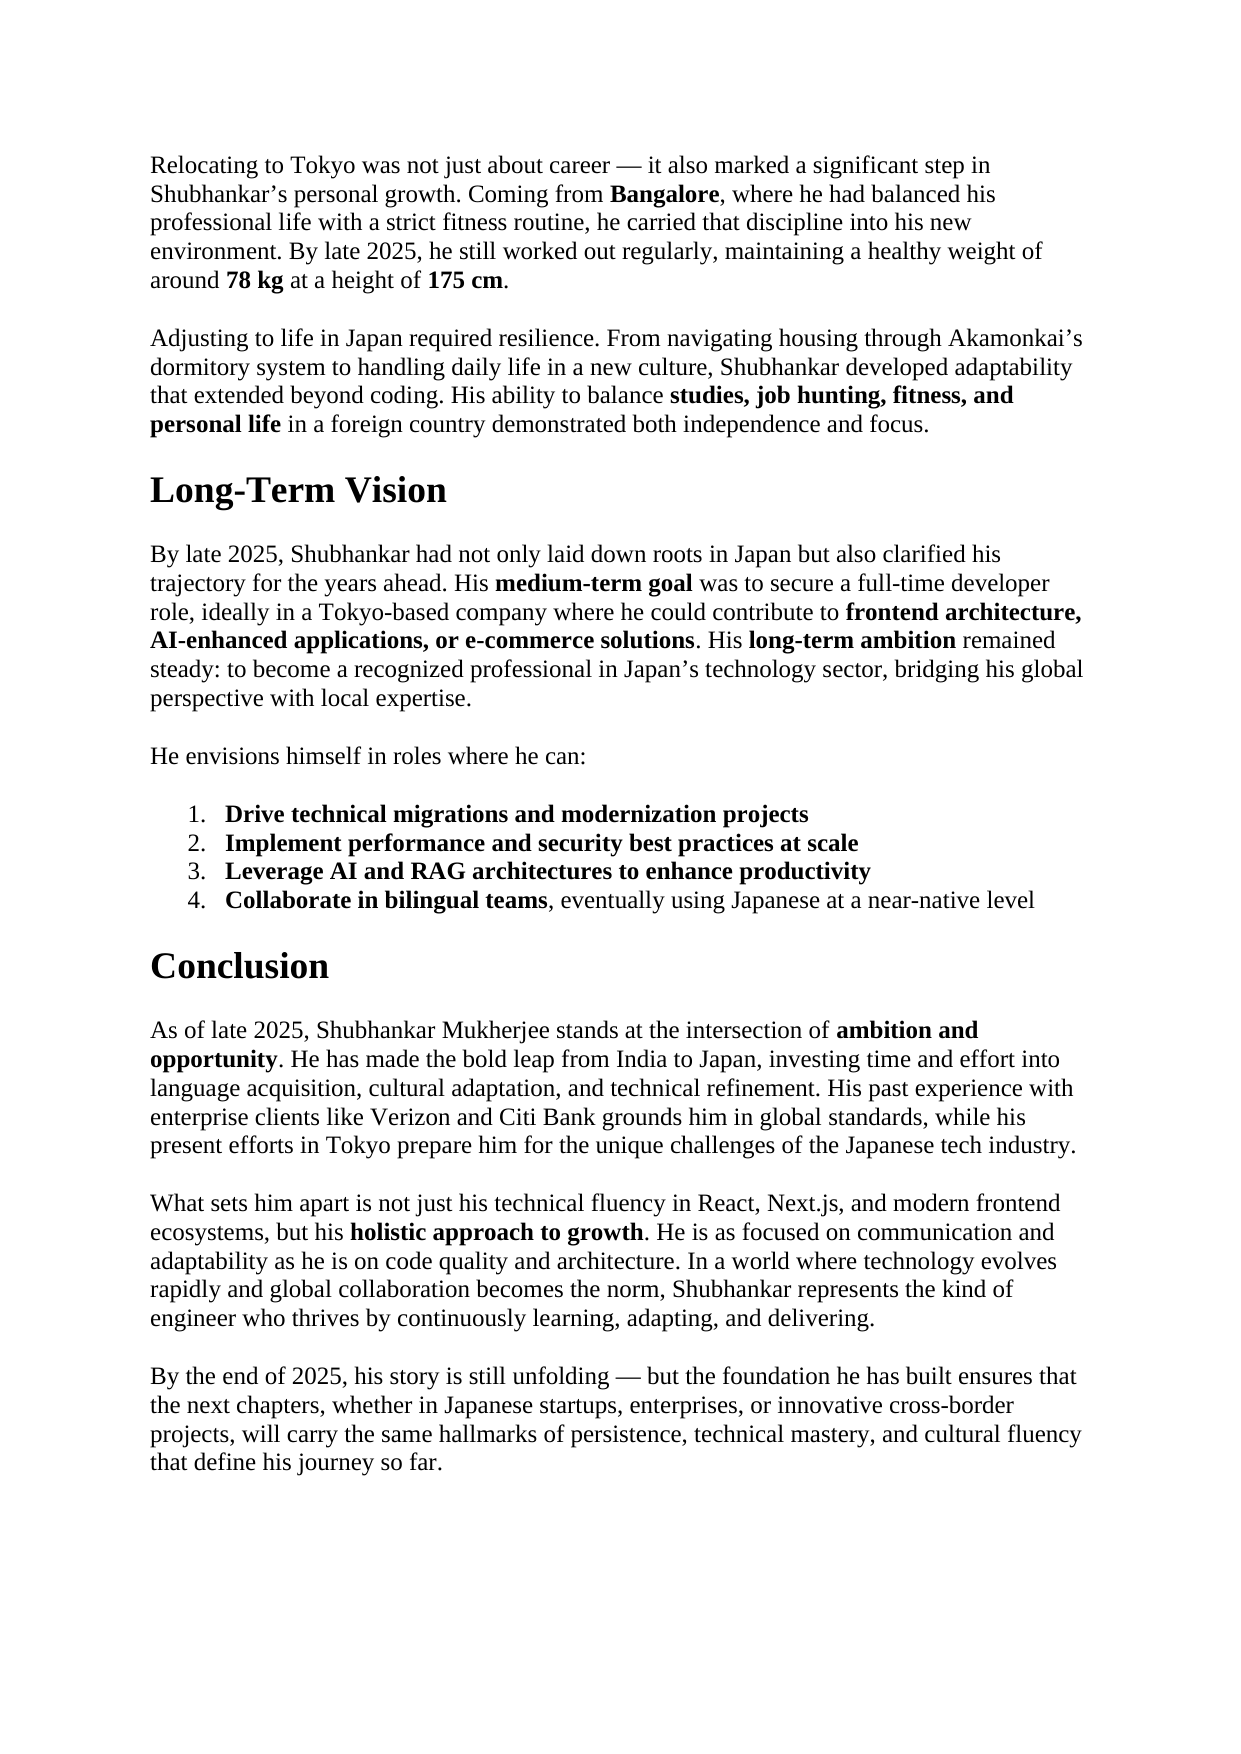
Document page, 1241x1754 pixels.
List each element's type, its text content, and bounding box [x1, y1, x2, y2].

list Implement performance and security best practices at scale [187, 828, 1090, 856]
text He envisions himself in roles where he can: [150, 741, 1090, 770]
text Long-Term Vision [150, 467, 1090, 510]
text By late 2025, Shubhankar had not only laid down roots in Japan but also clarified his trajectory for the years ahead. His medium-term goal was to secure a full-time developer role, ideally in a Tokyo-based company where he could contribute to frontend architecture, AI-enhanced applications, or e-commerce solutions. His long-term ambition remained steady: to become a recognized professional in Japan’s technology sector, bridging his global perspective with local expertise. [150, 539, 1090, 712]
text As of late 2025, Shubhankar Mukherjee stands at the intersection of ambition and opportunity. He has made the bold leap from India to Japan, investing time and effort into language acquisition, cultural adaptation, and technical refinement. His past experience with enterprise clients like Verizon and Citi Bank grounds him in global standards, while his present efforts in Tokyo prepare him for the unique challenges of the Japanese tech industry. [150, 1015, 1090, 1159]
list Collaborate in bilingual teams, eventually using Japanese at a near-native level [187, 885, 1090, 914]
text Adjusting to life in Japan required resilience. From navigating housing through Akamonkai’s dormitory system to handling daily life in a new culture, Shubhankar developed adaptability that extended beyond coding. His ability to balance studies, job hunting, fitness, and personal life in a foreign country demonstrated both independence and focus. [150, 323, 1090, 438]
text What sets him apart is not just his technical fluency in React, Next.js, and modern frontend ecosystems, but his holistic approach to growth. He is as focused on communication and adaptability as he is on code quality and architecture. In a world where technology evolves rapidly and global collaboration becomes the norm, Shubhankar represents the kind of engineer who thrives by continuously learning, adapting, and delivering. [150, 1188, 1090, 1332]
text Conclusion [150, 943, 1090, 986]
list Leverage AI and RAG architectures to enhance productivity [187, 856, 1090, 885]
list Drive technical migrations and modernization projects [187, 799, 1090, 828]
text By the end of 2025, his story is still unfolding — but the foundation he has built ensures that the next chapters, whether in Japanese startups, enterprises, or innovative cross-border projects, will carry the same hallmarks of persistence, technical mastery, and cultural fluency that define his journey so far. [150, 1361, 1090, 1476]
text Relocating to Tokyo was not just about career — it also marked a significant step in Shubhankar’s personal growth. Coming from Bangalore, where he had balanced his professional life with a strict fitness routine, he carried that discipline into his new environment. By late 2025, he still worked out regularly, maintaining a healthy weight of around 78 kg at a height of 175 cm. [150, 150, 1090, 294]
